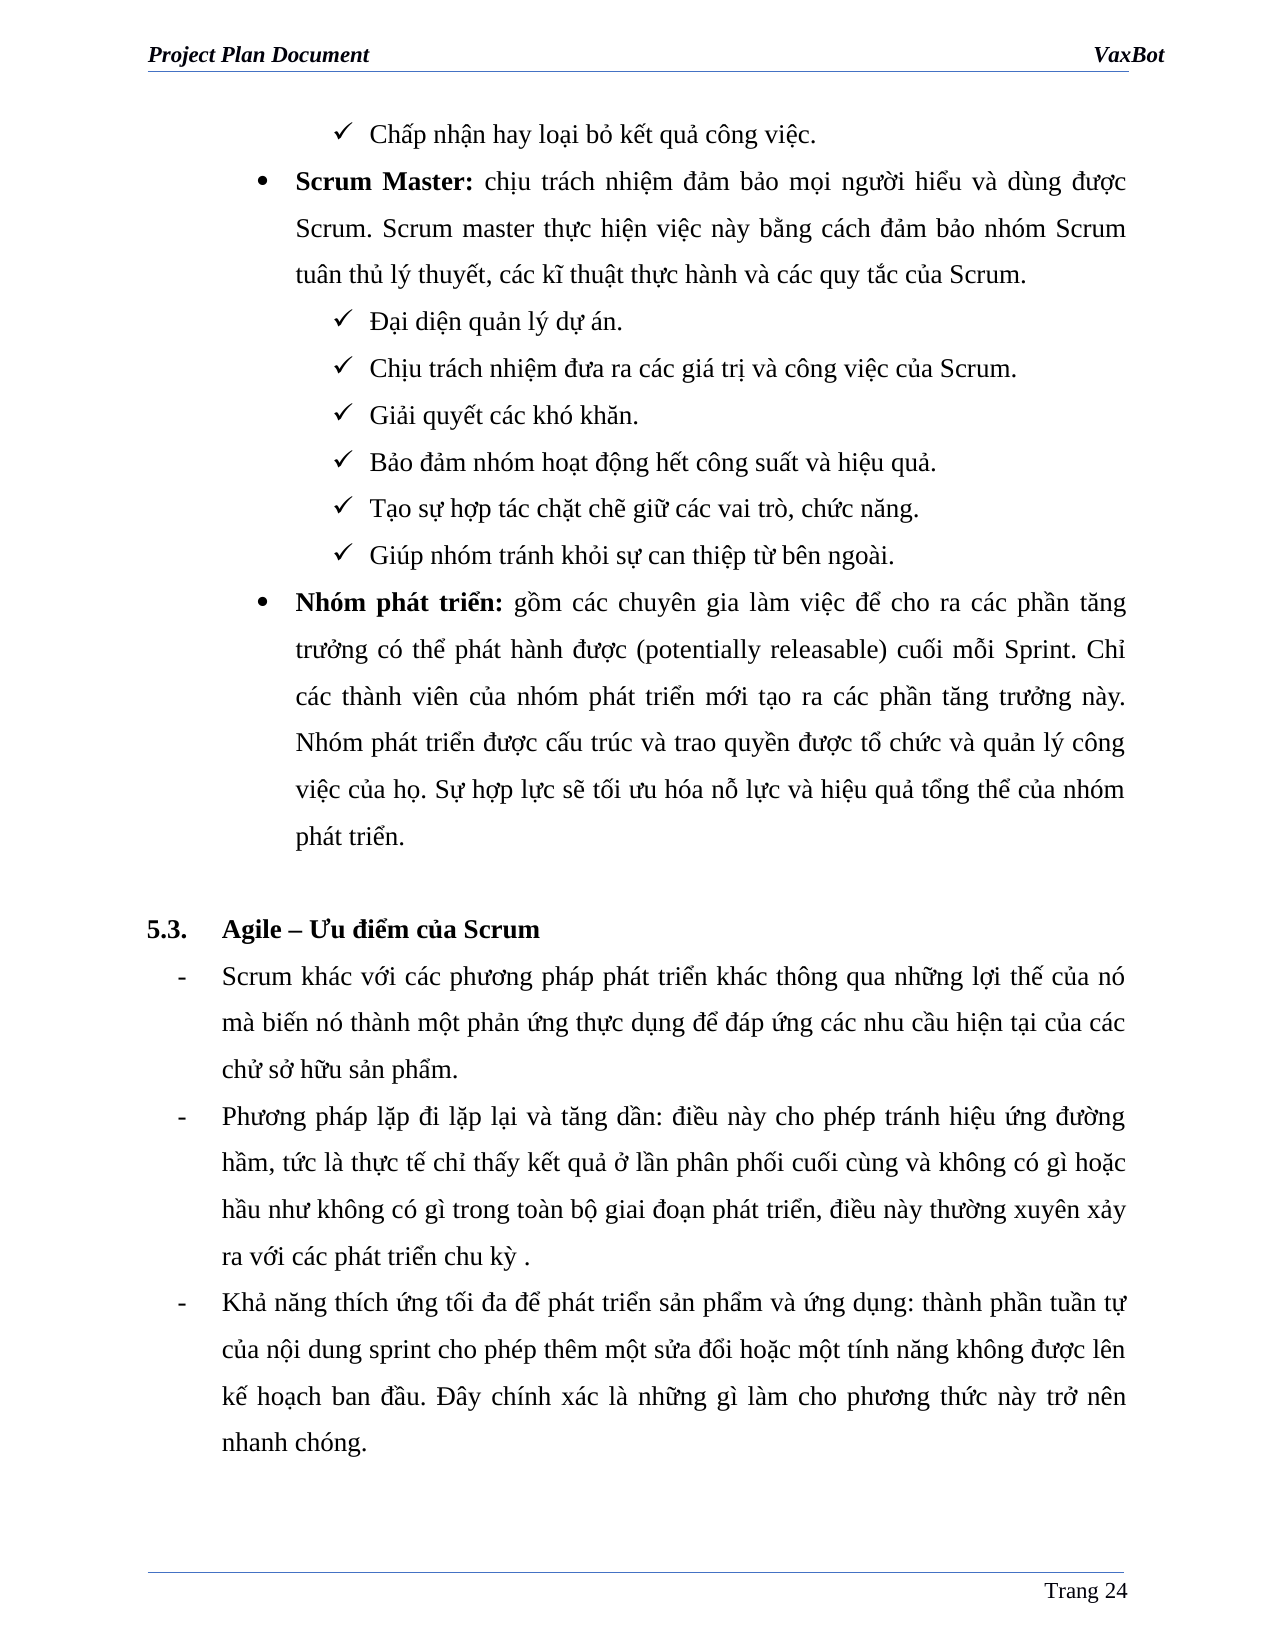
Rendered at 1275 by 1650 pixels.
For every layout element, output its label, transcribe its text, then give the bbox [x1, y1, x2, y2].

list Bảo đảm nhóm hoạt động hết công suất và hiệu quả. [332, 446, 1127, 477]
list Tạo sự hợp tác chặt chẽ giữ các vai trò, chức năng. [332, 493, 1127, 524]
list Khả năng thích ứng tối đa để phát triển sản phẩm và ứng dụng: thành phần tuần tự của nội dung sprint cho phép thêm một sửa đổi hoặc một tính năng không được lên kế hoạch ban đầu. Đây chính xác là những gì làm cho phương thức này trở nên nhanh chóng. [177, 1286, 1127, 1458]
list Scrum khác với các phương pháp phát triển khác thông qua những lợi thế của nó mà biến nó thành một phản ứng thực dụng để đáp ứng các nhu cầu hiện tại của các chử sở hữu sản phẩm. [177, 960, 1127, 1084]
list Đại diện quản lý dự án. [332, 305, 1127, 336]
list Nhóm phát triển: gồm các chuyên gia làm việc để cho ra các phần tăng trưởng có thể phát hành được (potentially releasable) cuối mỗi Sprint. Chỉ các thành viên của nhóm phát triển mới tạo ra các phần tăng trưởng này. Nhóm phát triển được cấu trúc và trao quyền được tổ chức và quản lý công việc của họ. Sự hợp lực sẽ tối ưu hóa nỗ lực và hiệu quả tổng thể của nhóm phát triển. [258, 586, 1127, 851]
list Phương pháp lặp đi lặp lại và tăng dần: điều này cho phép tránh hiệu ứng đường hầm, tức là thực tế chỉ thấy kết quả ở lần phân phối cuối cùng và không có gì hoặc hầu như không có gì trong toàn bộ giai đoạn phát triển, điều này thường xuyên xảy ra với các phát triển chu kỳ . [177, 1100, 1127, 1271]
list Scrum Master: chịu trách nhiệm đảm bảo mọi người hiểu và dùng được Scrum. Scrum master thực hiện việc này bằng cách đảm bảo nhóm Scrum tuân thủ lý thuyết, các kĩ thuật thực hành và các quy tắc của Scrum. [258, 165, 1127, 289]
list Chịu trách nhiệm đưa ra các giá trị và công việc của Scrum. [332, 352, 1127, 383]
list Chấp nhận hay loại bỏ kết quả công việc. [332, 118, 1127, 149]
list Agile – Ưu điểm của Scrum [147, 913, 1127, 944]
list Giải quyết các khó khăn. [332, 399, 1127, 430]
list Giúp nhóm tránh khỏi sự can thiệp từ bên ngoài. [332, 539, 1127, 571]
